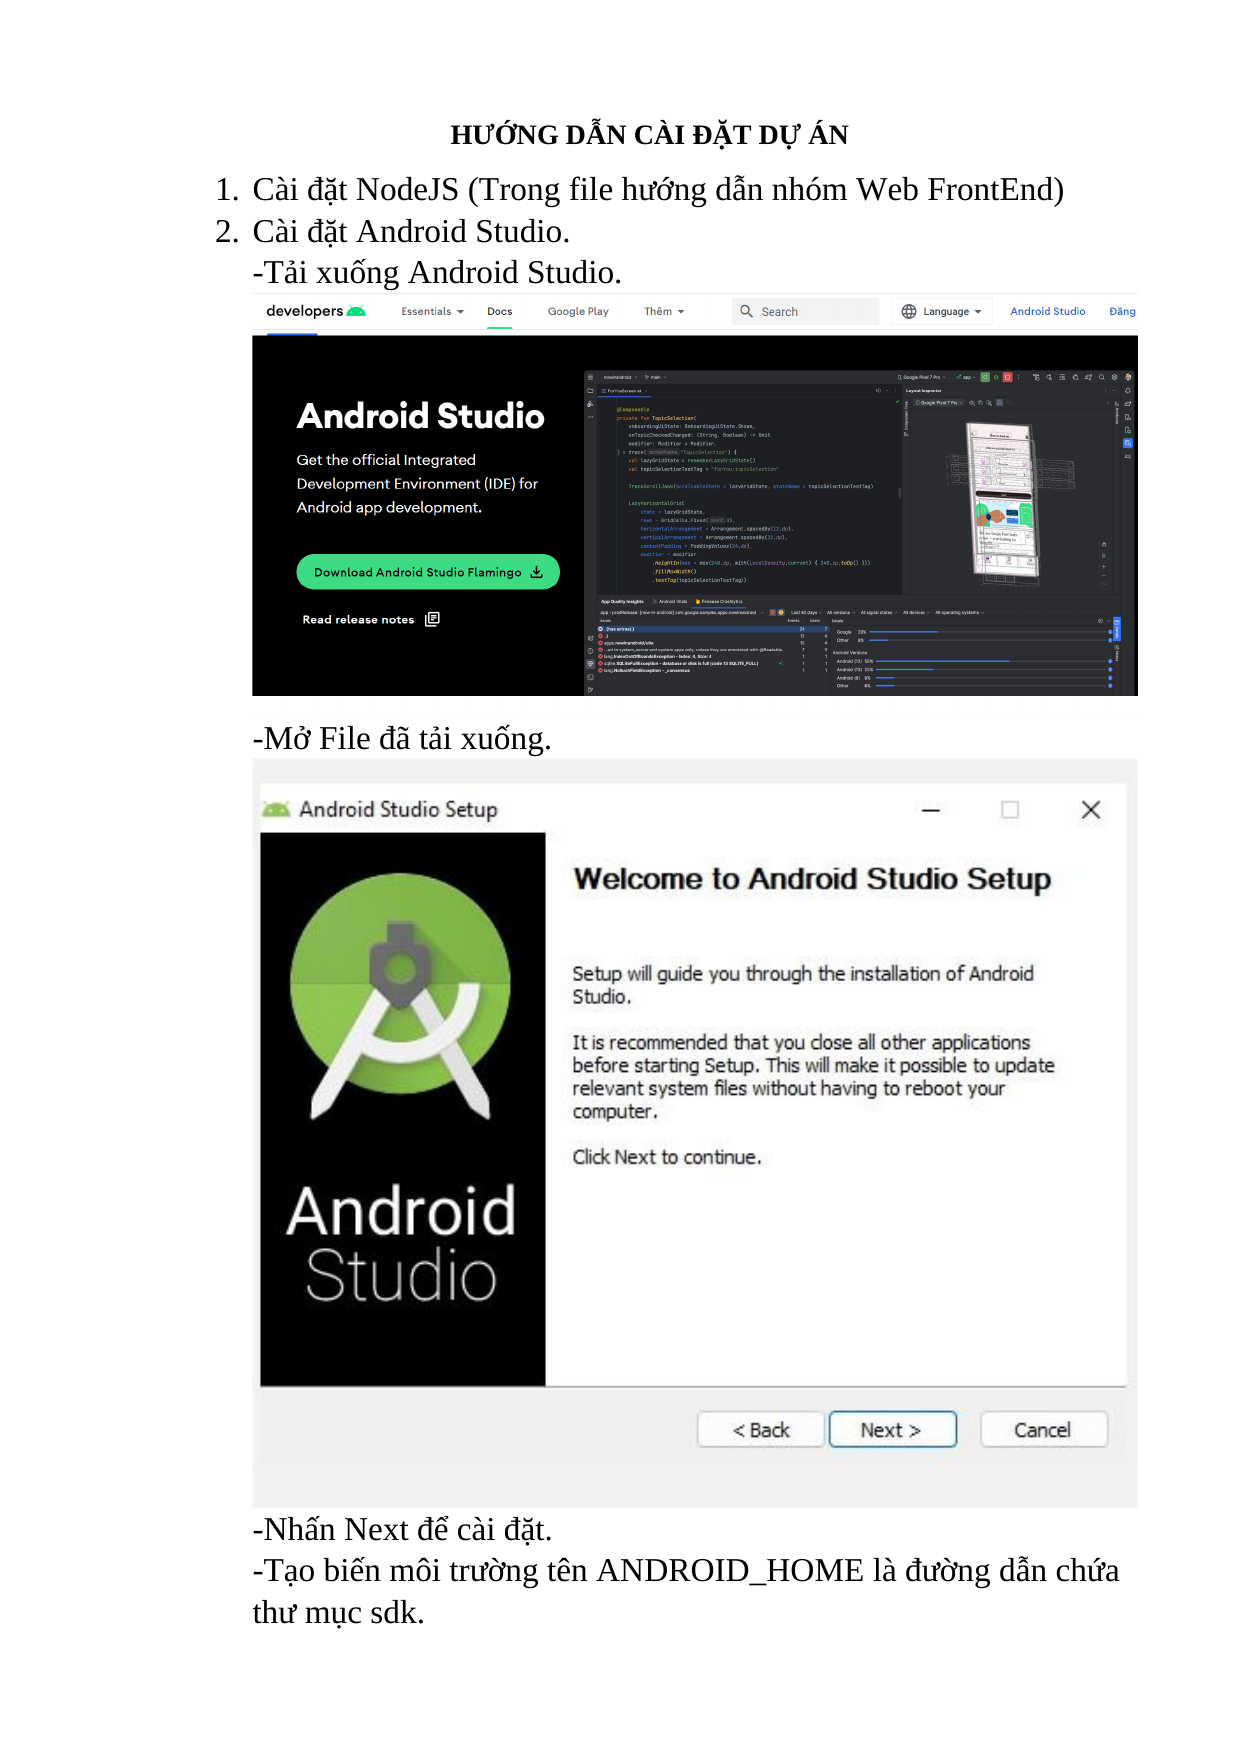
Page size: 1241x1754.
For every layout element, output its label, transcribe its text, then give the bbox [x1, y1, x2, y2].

list -Nhấn Next để cài đặt. [252, 1509, 1122, 1548]
list -Tải xuống Android Studio. [252, 252, 1122, 291]
picture [252, 293, 1138, 716]
list -Tạo biến môi trường tên ANDROID_HOME là đường dẫn chứa thư mục sdk. [252, 1551, 1122, 1630]
text HƯỚNG DẪN CÀI ĐẶT DỰ ÁN [177, 118, 1122, 151]
picture [252, 759, 1138, 1508]
list -Mở File đã tải xuống. [252, 718, 1122, 757]
list Cài đặt NodeJS (Trong file hướng dẫn nhóm Web FrontEnd) [215, 170, 1122, 208]
list Cài đặt Android Studio. [215, 211, 1122, 249]
